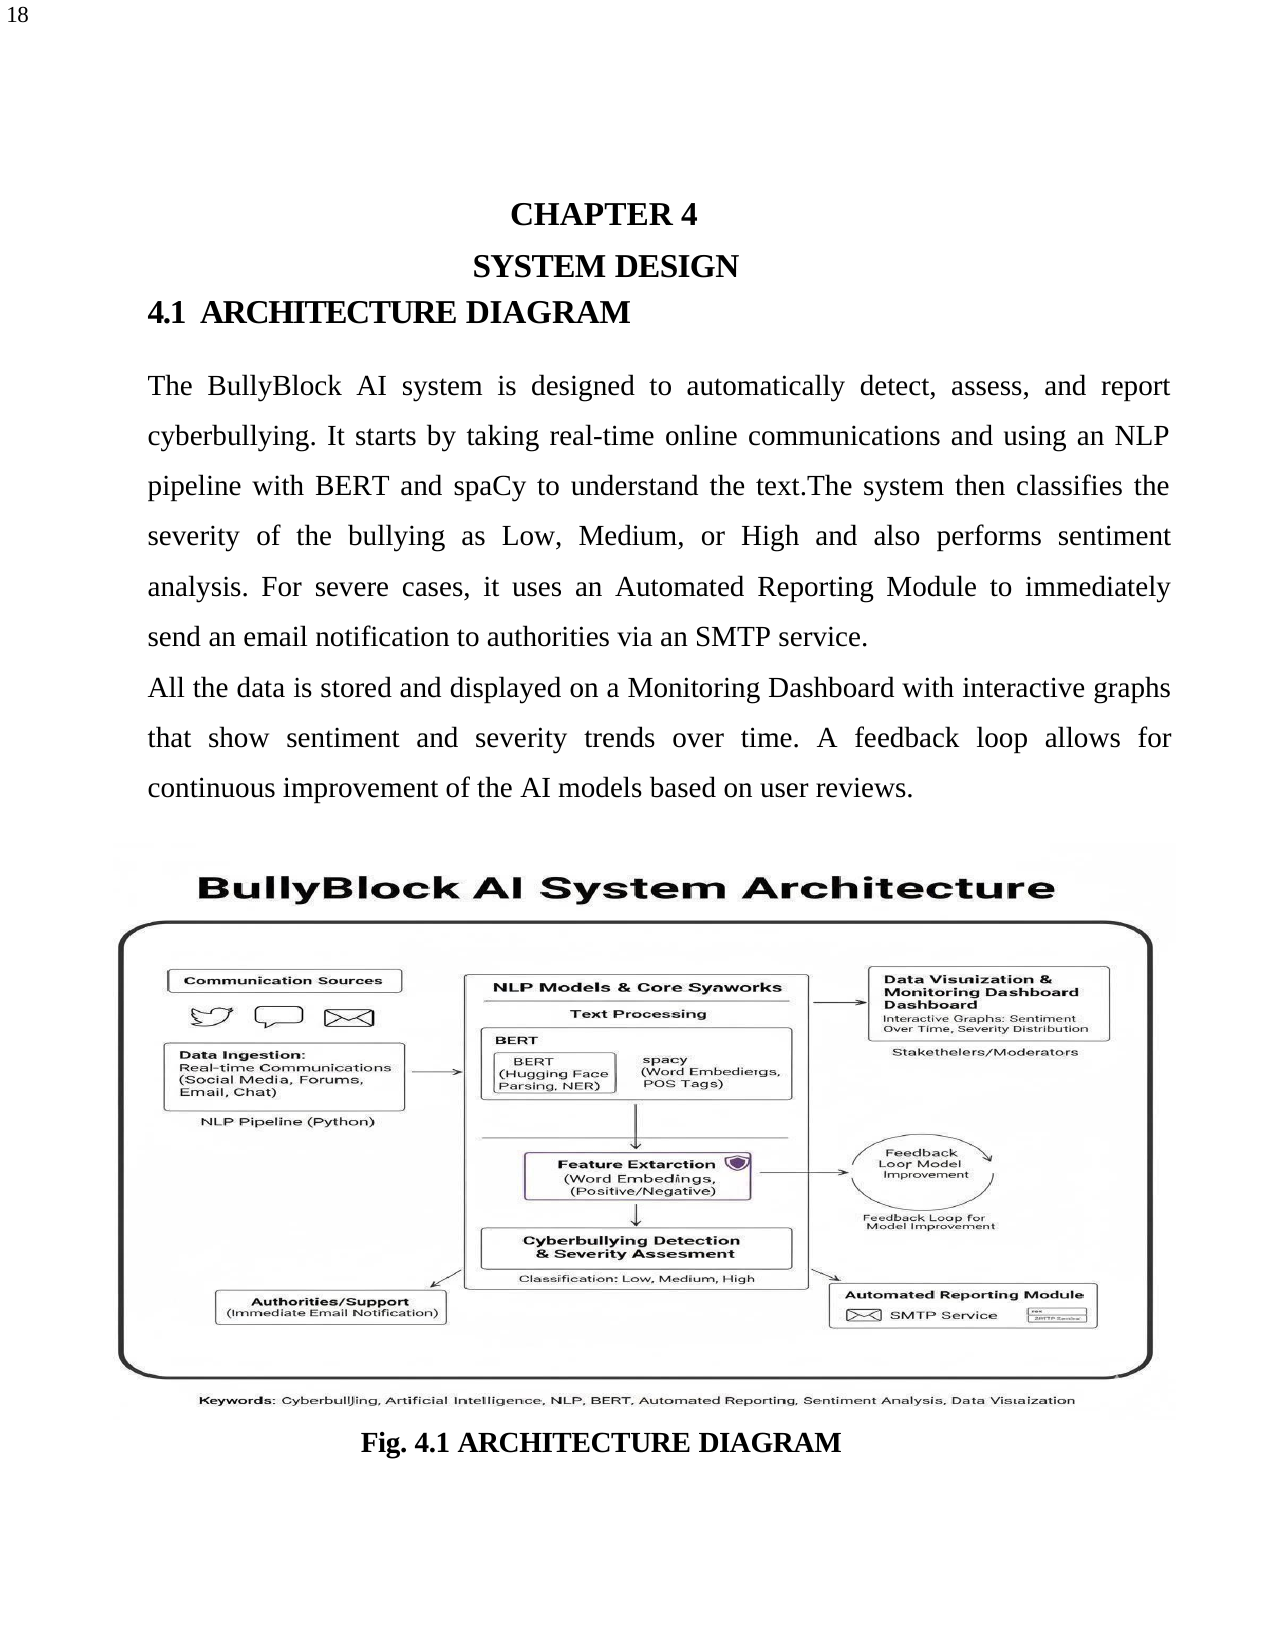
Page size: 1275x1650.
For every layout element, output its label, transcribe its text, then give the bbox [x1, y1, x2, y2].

text The BullyBlock AI system is designed to automatically detect, assess, and report cyberbullying. It starts by taking real-time online communications and using an NLP pipeline with BERT and spaCy to understand the text.The system then classifies the severity of the bullying as Low, Medium, or High and also performs sentiment analysis. For severe cases, it uses an Automated Reporting Module to immediately send an email notification to authorities via an SMTP service. [147, 368, 1172, 653]
subtitle CHAPTER 4 SYSTEM DESIGN [472, 194, 828, 284]
list ARCHITECTURE DIAGRAM [147, 298, 1246, 330]
text All the data is stored and displayed on a Monitoring Dashboard with interactive graphs that show sentiment and severity trends over time. A feedback loop allows for continuous improvement of the AI models based on user reviews. [147, 670, 1172, 804]
text Fig. 4.1 ARCHITECTURE DIAGRAM [361, 847, 1246, 1459]
picture [112, 843, 1177, 1420]
